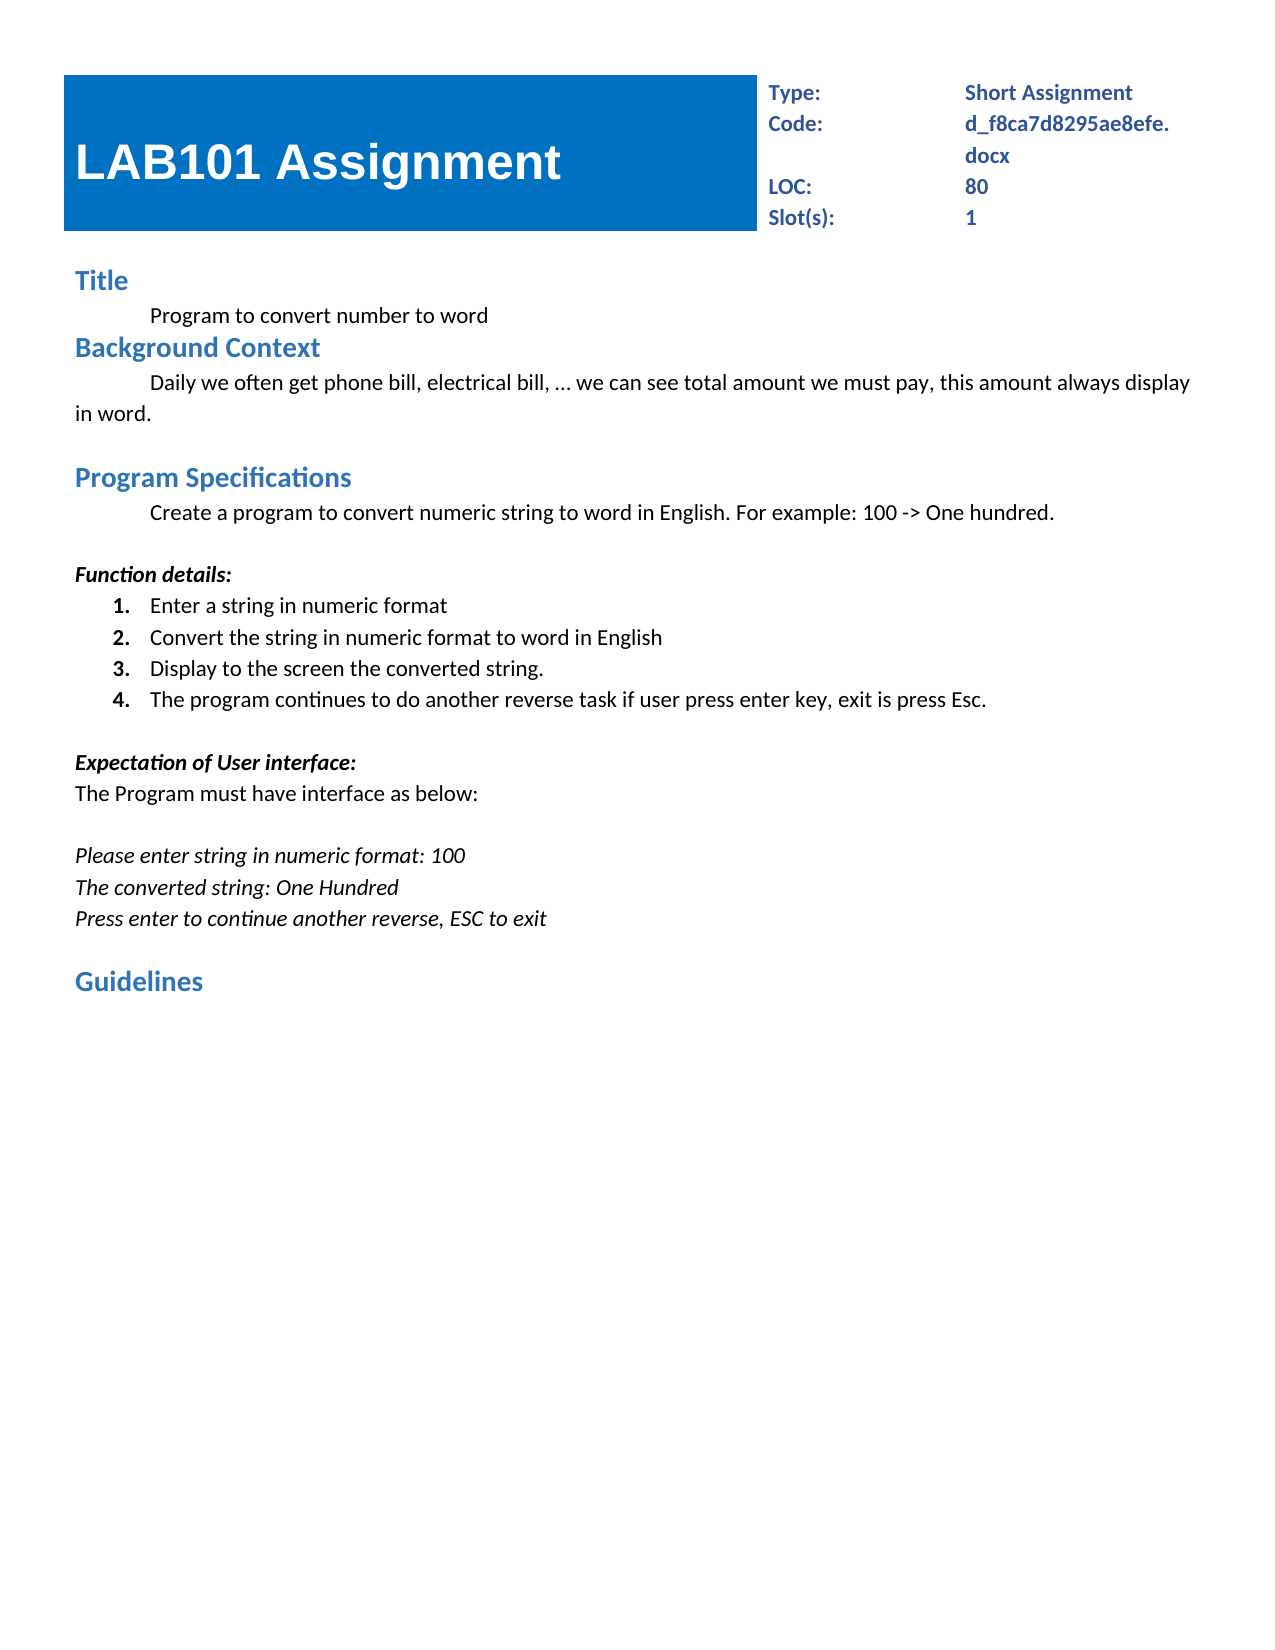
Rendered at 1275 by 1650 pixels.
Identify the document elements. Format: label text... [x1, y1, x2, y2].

text Expectation of User interface: [75, 744, 1200, 776]
text Press enter to continue another reverse, ESC to exit [75, 901, 1200, 932]
text The converted string: One Hundred [75, 869, 1200, 901]
list Display to the screen the converted string. [112, 651, 1200, 682]
text Function details: [75, 557, 1200, 588]
text Daily we often get phone bill, electrical bill, … we can see total amount we must pay, this amount always display in word. [75, 365, 1200, 427]
text Create a program to convert numeric string to word in English. For example: 100 -> One hundred. [75, 494, 1200, 526]
list Enter a string in numeric format [112, 588, 1200, 619]
text Program Specifications [75, 459, 1200, 494]
text Guidelines [75, 963, 1200, 999]
table_header Type: [757, 75, 954, 106]
table_cell 1 [954, 200, 1188, 231]
table_cell C.S.P0002 [954, 106, 1188, 169]
list Convert the string in numeric format to word in English [112, 619, 1200, 651]
text The Program must have interface as below: [75, 776, 1200, 807]
table_cell LOC: [757, 169, 954, 200]
text Program to convert number to word [75, 298, 1200, 329]
table_cell Slot(s): [757, 200, 954, 231]
table_header Short Assignment [954, 75, 1188, 106]
text Please enter string in numeric format: 100 [75, 838, 1200, 869]
text Background Context [75, 329, 1200, 365]
table_cell 80 [954, 169, 1188, 200]
text Title [75, 262, 1200, 298]
table_cell Code: [757, 106, 954, 169]
table_header LAB101 Assignment [64, 75, 757, 231]
list The program continues to do another reverse task if user press enter key, exit is press Esc. [112, 682, 1200, 713]
